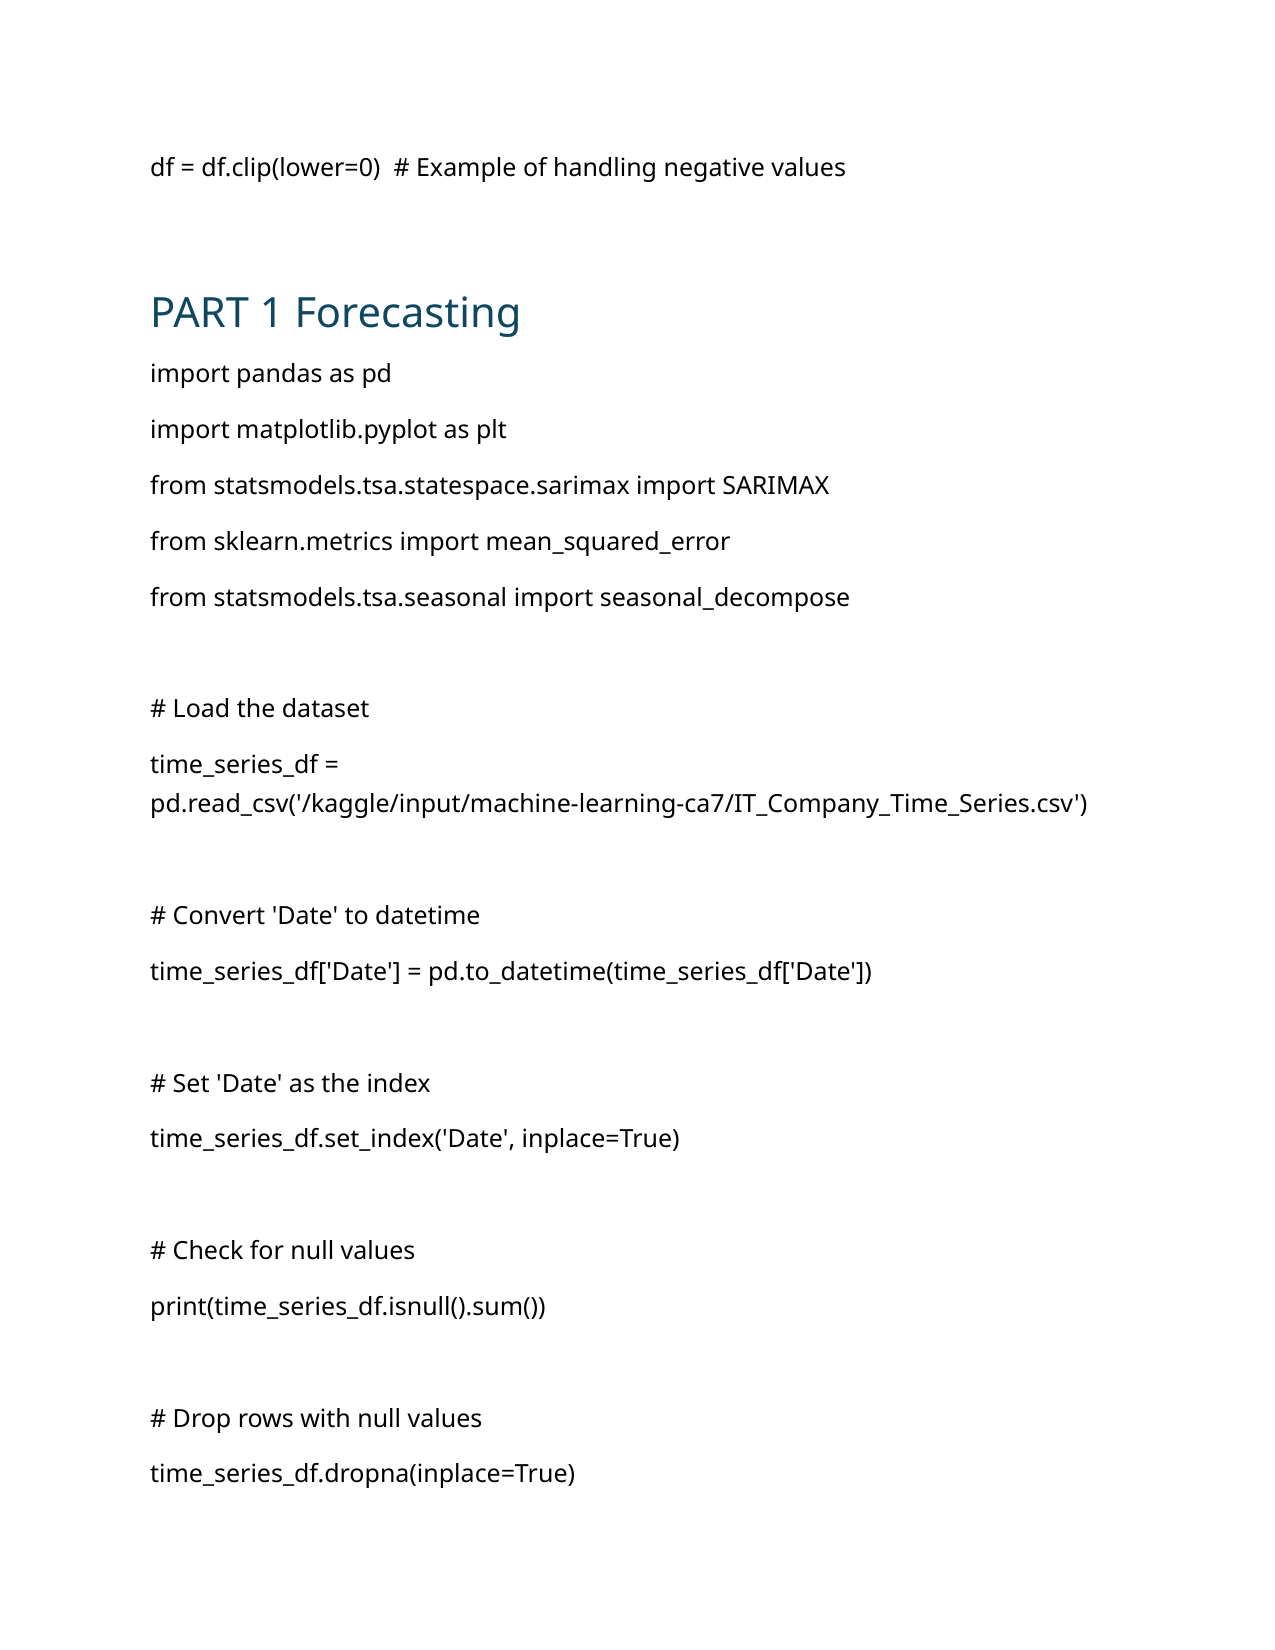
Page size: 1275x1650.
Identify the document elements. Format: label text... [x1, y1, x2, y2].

text time_series_df = pd.read_csv('/kaggle/input/machine-learning-ca7/IT_Company_Time_Series.csv') [150, 747, 1125, 820]
text import pandas as pd [150, 356, 1125, 390]
text # Load the dataset [150, 691, 1125, 725]
text from statsmodels.tsa.seasonal import seasonal_decompose [150, 579, 1125, 613]
text import matplotlib.pyplot as plt [150, 412, 1125, 446]
text time_series_df.set_index('Date', inplace=True) [150, 1121, 1125, 1155]
text # Convert 'Date' to datetime [150, 898, 1125, 932]
text df = df.clip(lower=0) # Example of handling negative values [150, 150, 1125, 184]
text # Check for null values [150, 1233, 1125, 1267]
text # Drop rows with null values [150, 1400, 1125, 1434]
text time_series_df.dropna(inplace=True) [150, 1456, 1125, 1490]
text print(time_series_df.isnull().sum()) [150, 1288, 1125, 1323]
subtitle PART 1 Forecasting [150, 282, 1125, 339]
text time_series_df['Date'] = pd.to_datetime(time_series_df['Date']) [150, 953, 1125, 988]
text # Set 'Date' as the index [150, 1065, 1125, 1099]
text from statsmodels.tsa.statespace.sarimax import SARIMAX [150, 468, 1125, 502]
text from sklearn.metrics import mean_squared_error [150, 523, 1125, 558]
